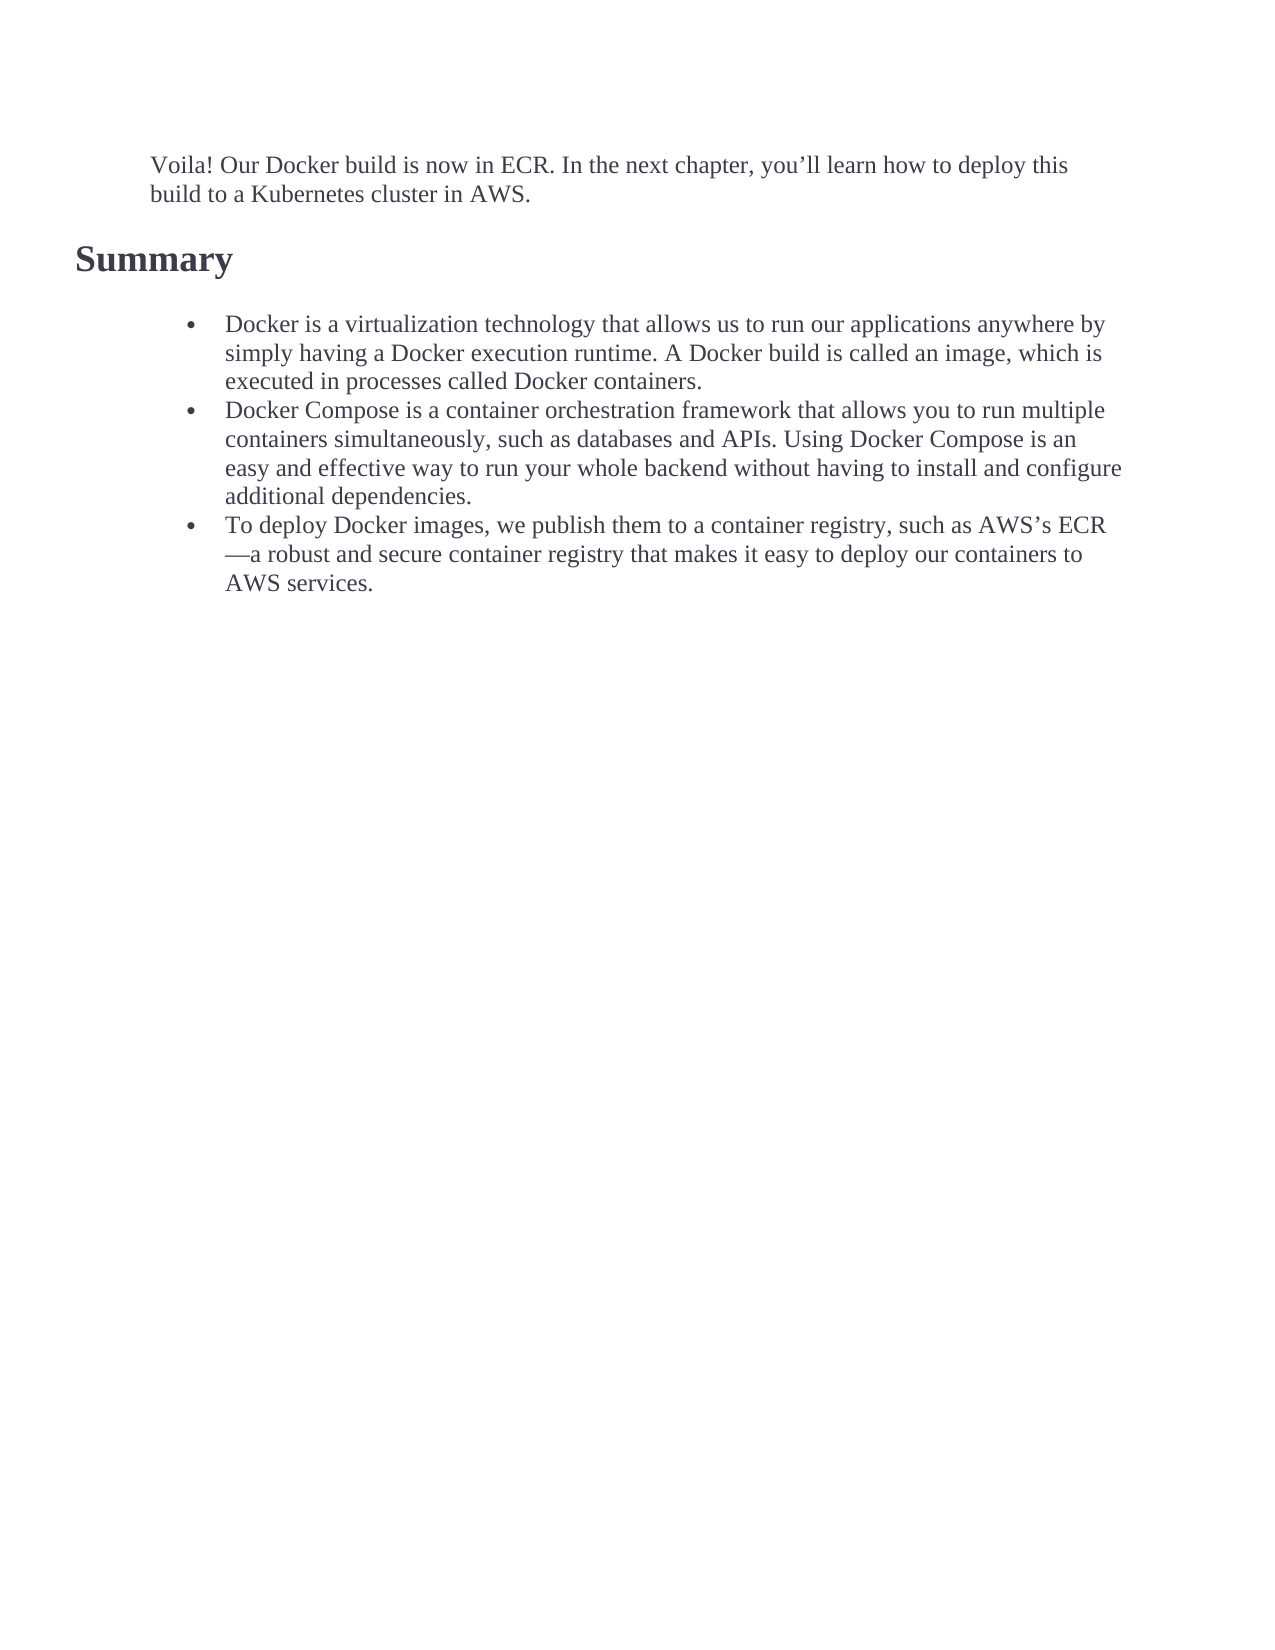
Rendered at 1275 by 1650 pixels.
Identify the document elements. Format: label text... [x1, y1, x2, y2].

list Docker is a virtualization technology that allows us to run our applications anywhere by simply having a Docker execution runtime. A Docker build is called an image, which is executed in processes called Docker containers. [187, 309, 1125, 395]
text Summary [75, 237, 1125, 280]
text Voila! Our Docker build is now in ECR. In the next chapter, you’ll learn how to deploy this build to a Kubernetes cluster in AWS. [150, 150, 1125, 207]
list Docker Compose is a container orchestration framework that allows you to run multiple containers simultaneously, such as databases and APIs. Using Docker Compose is an easy and effective way to run your whole backend without having to install and configure additional dependencies. [187, 395, 1125, 510]
list To deploy Docker images, we publish them to a container registry, such as AWS’s ECR—a robust and secure container registry that makes it easy to deploy our containers to AWS services. [187, 510, 1125, 596]
